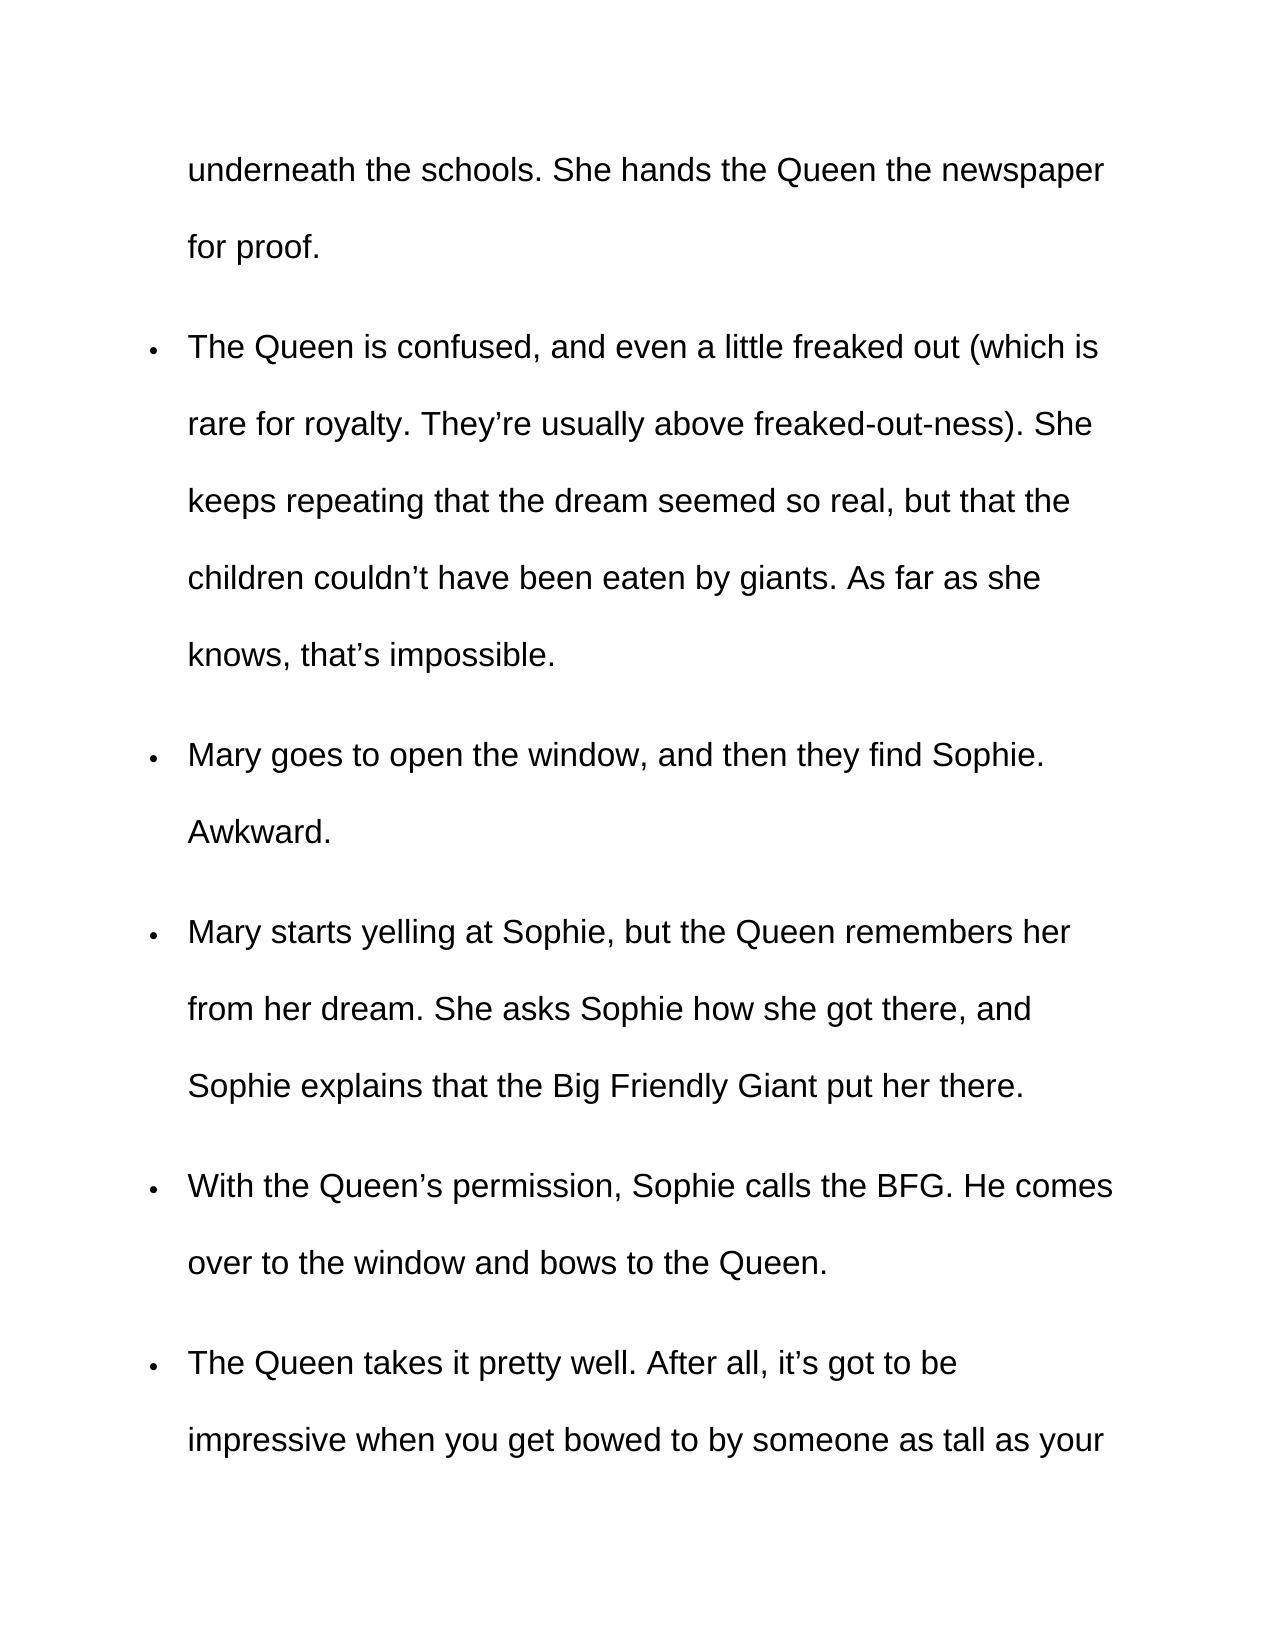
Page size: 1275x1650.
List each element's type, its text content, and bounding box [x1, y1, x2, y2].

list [150, 150, 1125, 265]
list With the Queen’s permission, Sophie calls the BFG. He comes over to the window and bows to the Queen. [150, 1166, 1125, 1282]
list Mary goes to open the window, and then they find Sophie. Awkward. [150, 735, 1125, 850]
list Mary starts yelling at Sophie, but the Queen remembers her from her dream. She asks Sophie how she got there, and Sophie explains that the Big Friendly Giant put her there. [150, 912, 1125, 1104]
list The Queen is confused, and even a little freaked out (which is rare for royalty. They’re usually above freaked-out-ness). She keeps repeating that the dream seemed so real, but that the children couldn’t have been eaten by giants. As far as she knows, that’s impossible. [150, 327, 1125, 673]
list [150, 1343, 1125, 1459]
